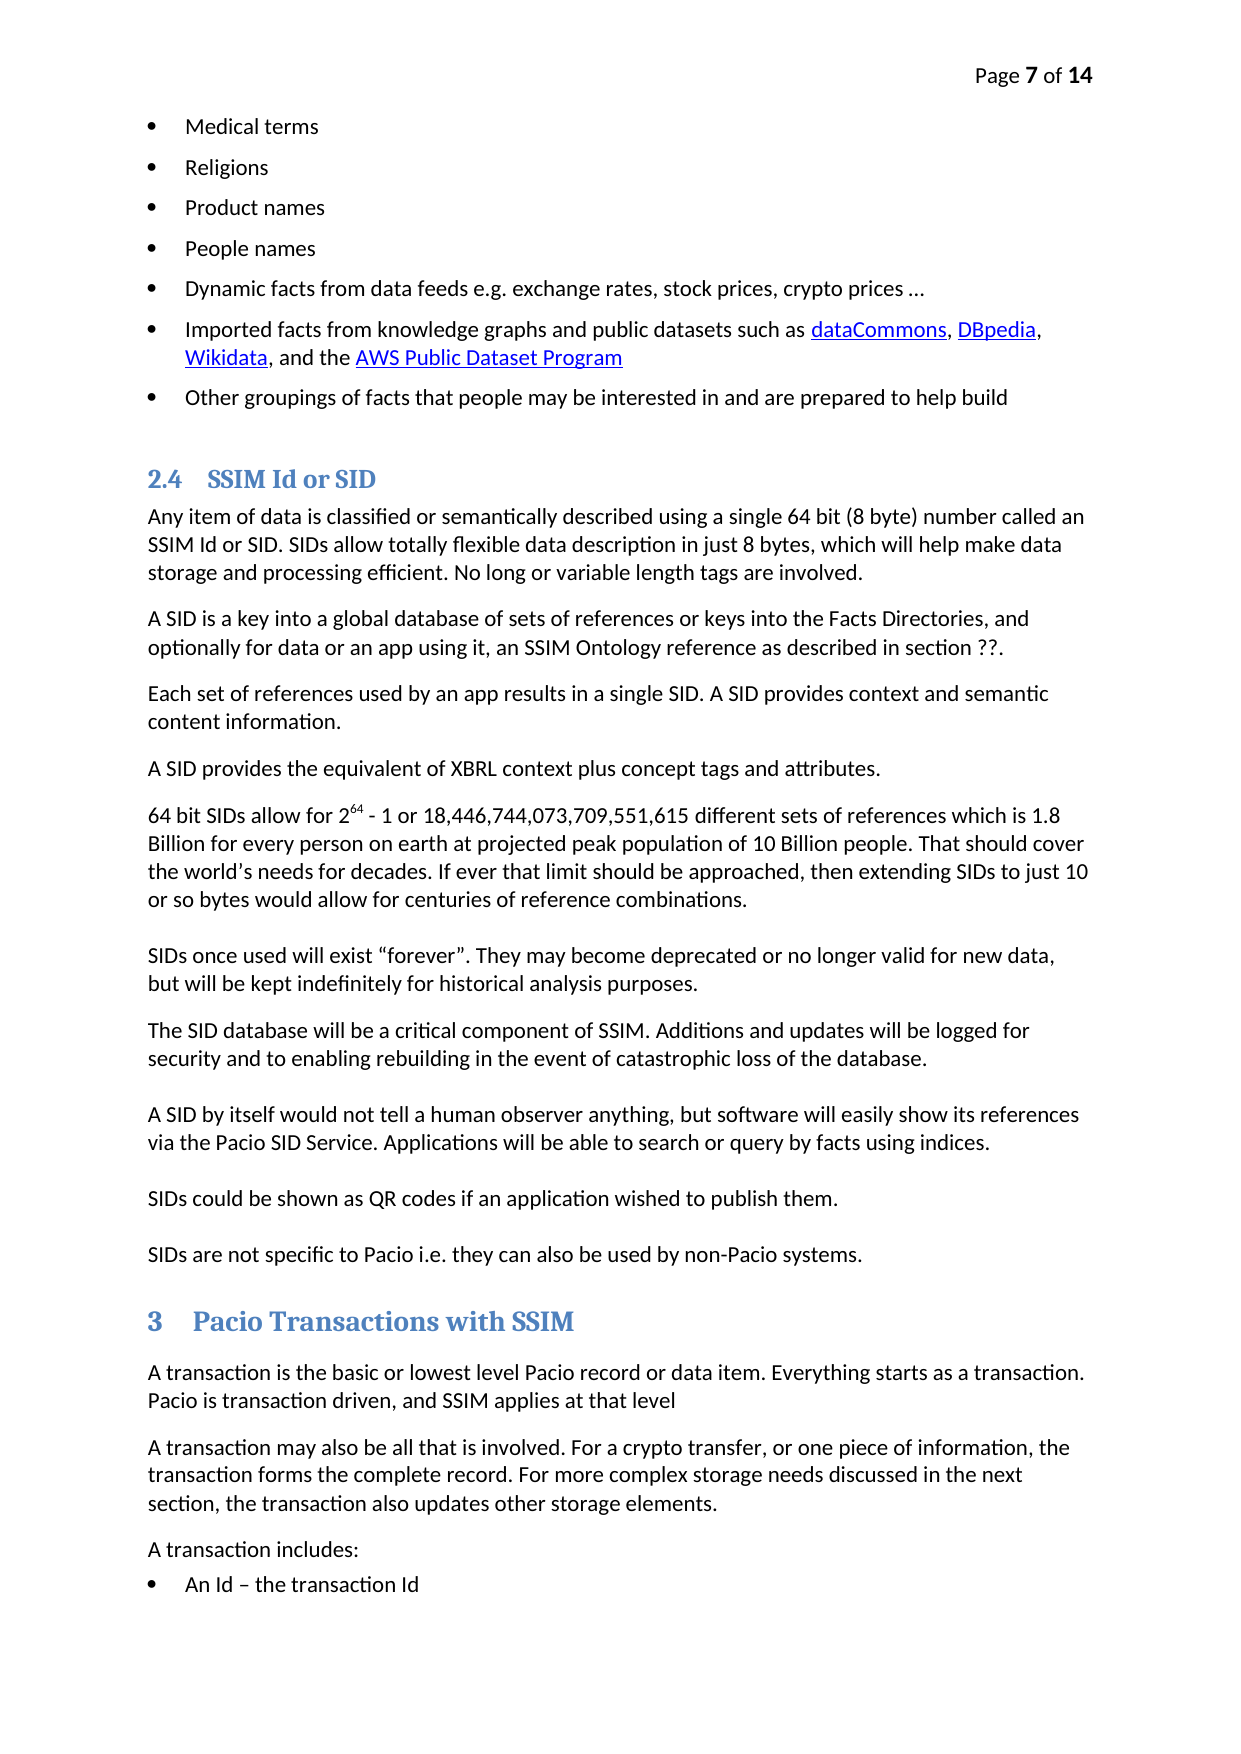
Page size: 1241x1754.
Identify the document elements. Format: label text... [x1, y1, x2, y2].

text A transaction may also be all that is involved. For a crypto transfer, or one piece of information, the transaction forms the complete record. For more complex storage needs discussed in the next section, the transaction also updates other storage elements. [148, 1433, 1092, 1517]
text SIDs once used will exist “forever”. They may become deprecated or no longer valid for new data, but will be kept indefinitely for historical analysis purposes. [148, 941, 1092, 997]
text SIDs are not specific to Pacio i.e. they can also be used by non-Pacio systems. [148, 1240, 1092, 1268]
subtitle Pacio Transactions with SSIM [148, 1306, 1092, 1339]
list An Id – the transaction Id [148, 1570, 1092, 1598]
list Imported facts from knowledge graphs and public datasets such as dataCommons, DBpedia, Wikidata, and the AWS Public Dataset Program [148, 315, 1092, 371]
text SIDs could be shown as QR codes if an application wished to publish them. [148, 1184, 1092, 1212]
text Each set of references used by an app results in a single SID. A SID provides context and semantic content information. [148, 679, 1092, 735]
text A SID by itself would not tell a human observer anything, but software will easily show its references via the Pacio SID Service. Applications will be able to search or query by facts using indices. [148, 1100, 1092, 1156]
text A transaction includes: [148, 1535, 1092, 1563]
list Medical terms [148, 112, 1092, 140]
subtitle SSIM Id or SID [148, 464, 1092, 496]
text A transaction is the basic or lowest level Pacio record or data item. Everything starts as a transaction. Pacio is transaction driven, and SSIM applies at that level [148, 1358, 1092, 1414]
text The SID database will be a critical component of SSIM. Additions and updates will be logged for security and to enabling rebuilding in the event of catastrophic loss of the database. [148, 1016, 1092, 1072]
text A SID provides the equivalent of XBRL context plus concept tags and attributes. [148, 754, 1092, 782]
text 64 bit SIDs allow for 264 - 1 or 18,446,744,073,709,551,615 different sets of references which is 1.8 Billion for every person on earth at projected peak population of 10 Billion people. That should cover the world’s needs for decades. If ever that limit should be approached, then extending SIDs to just 10 or so bytes would allow for centuries of reference combinations. [148, 801, 1092, 913]
text Any item of data is classified or semantically described using a single 64 bit (8 byte) number called an SSIM Id or SID. SIDs allow totally flexible data description in just 8 bytes, which will help make data storage and processing efficient. No long or variable length tags are involved. [148, 502, 1092, 586]
list Dynamic facts from data feeds e.g. exchange rates, stock prices, crypto prices … [148, 274, 1092, 302]
list Religions [148, 153, 1092, 181]
list People names [148, 234, 1092, 262]
text A SID is a key into a global database of sets of references or keys into the Facts Directories, and optionally for data or an app using it, an SSIM Ontology reference as described in section ??. [148, 604, 1092, 661]
list Product names [148, 193, 1092, 221]
list Other groupings of facts that people may be interested in and are prepared to help build [148, 383, 1092, 439]
